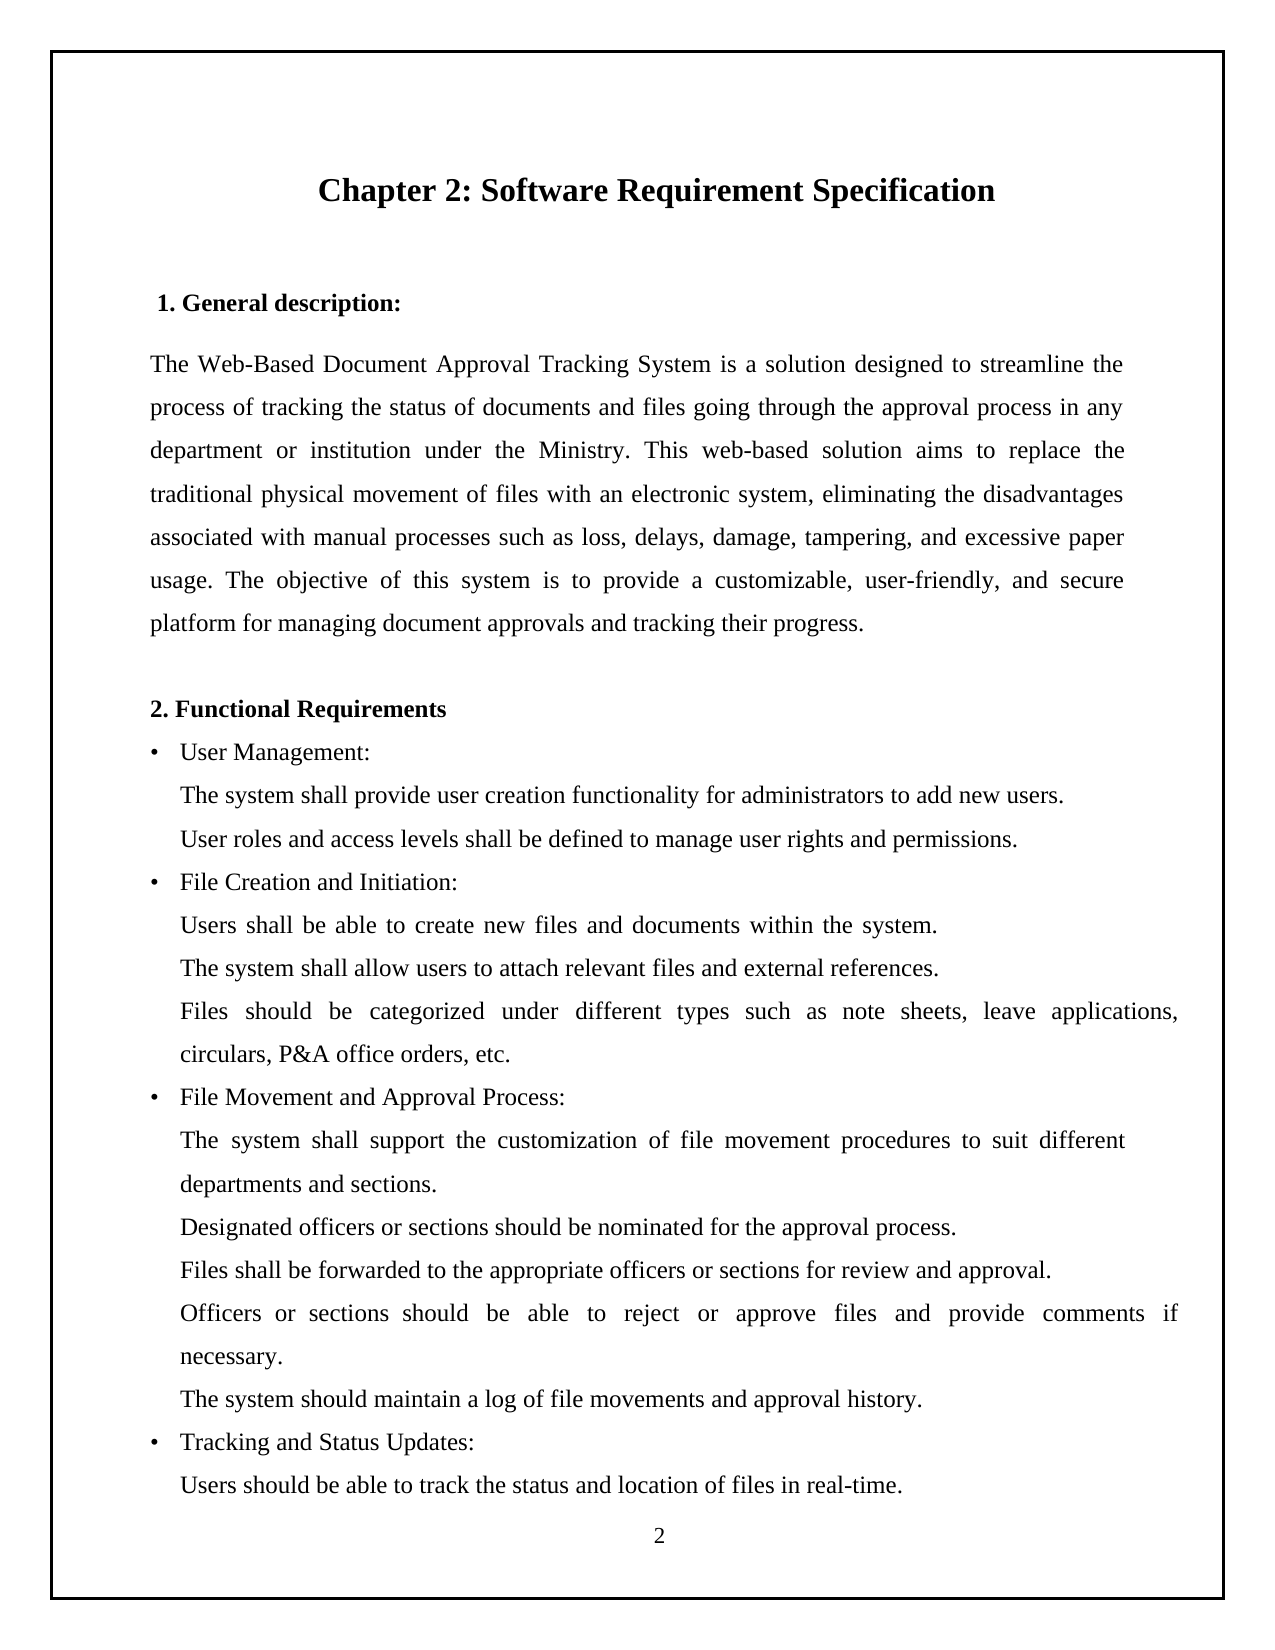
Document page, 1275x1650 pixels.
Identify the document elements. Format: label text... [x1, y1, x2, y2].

list Tracking and Status Updates: [150, 1427, 1179, 1456]
text The system should maintain a log of file movements and approval history. [180, 1384, 1179, 1413]
text Files shall be forwarded to the appropriate officers or sections for review and approval. [180, 1255, 1179, 1284]
subtitle Functional Requirements [150, 694, 1179, 723]
text Files should be categorized under different types such as note sheets, leave applications, circulars, P&A office orders, etc. [180, 996, 1179, 1068]
text The Web-Based Document Approval Tracking System is a solution designed to streamline the process of tracking the status of documents and files going through the approval process in any department or institution under the Ministry. This web-based solution aims to replace the traditional physical movement of files with an electronic system, eliminating the disadvantages associated with manual processes such as loss, delays, damage, tampering, and excessive paper usage. The objective of this system is to provide a customizable, user-friendly, and secure platform for managing document approvals and tracking their progress. [150, 349, 1125, 637]
text Users shall be able to create new files and documents within the system. The system shall allow users to attach relevant files and external references. [180, 910, 939, 982]
text Designated officers or sections should be nominated for the approval process. [180, 1212, 1179, 1241]
text Users should be able to track the status and location of files in real-time. [180, 1471, 1179, 1499]
subtitle Chapter 2: Software Requirement Specification [274, 171, 1039, 209]
list User Management: [150, 737, 1179, 766]
list File Creation and Initiation: [150, 867, 1179, 896]
text Officers or sections should be able to reject or approve files and provide comments if necessary. [180, 1298, 1179, 1370]
text The system shall support the customization of file movement procedures to suit different departments and sections. [180, 1126, 1125, 1197]
subtitle General description: [157, 288, 1179, 316]
text The system shall provide user creation functionality for administrators to add new users. User roles and access levels shall be defined to manage user rights and permissions. [180, 781, 1066, 852]
list File Movement and Approval Process: [150, 1082, 1179, 1111]
